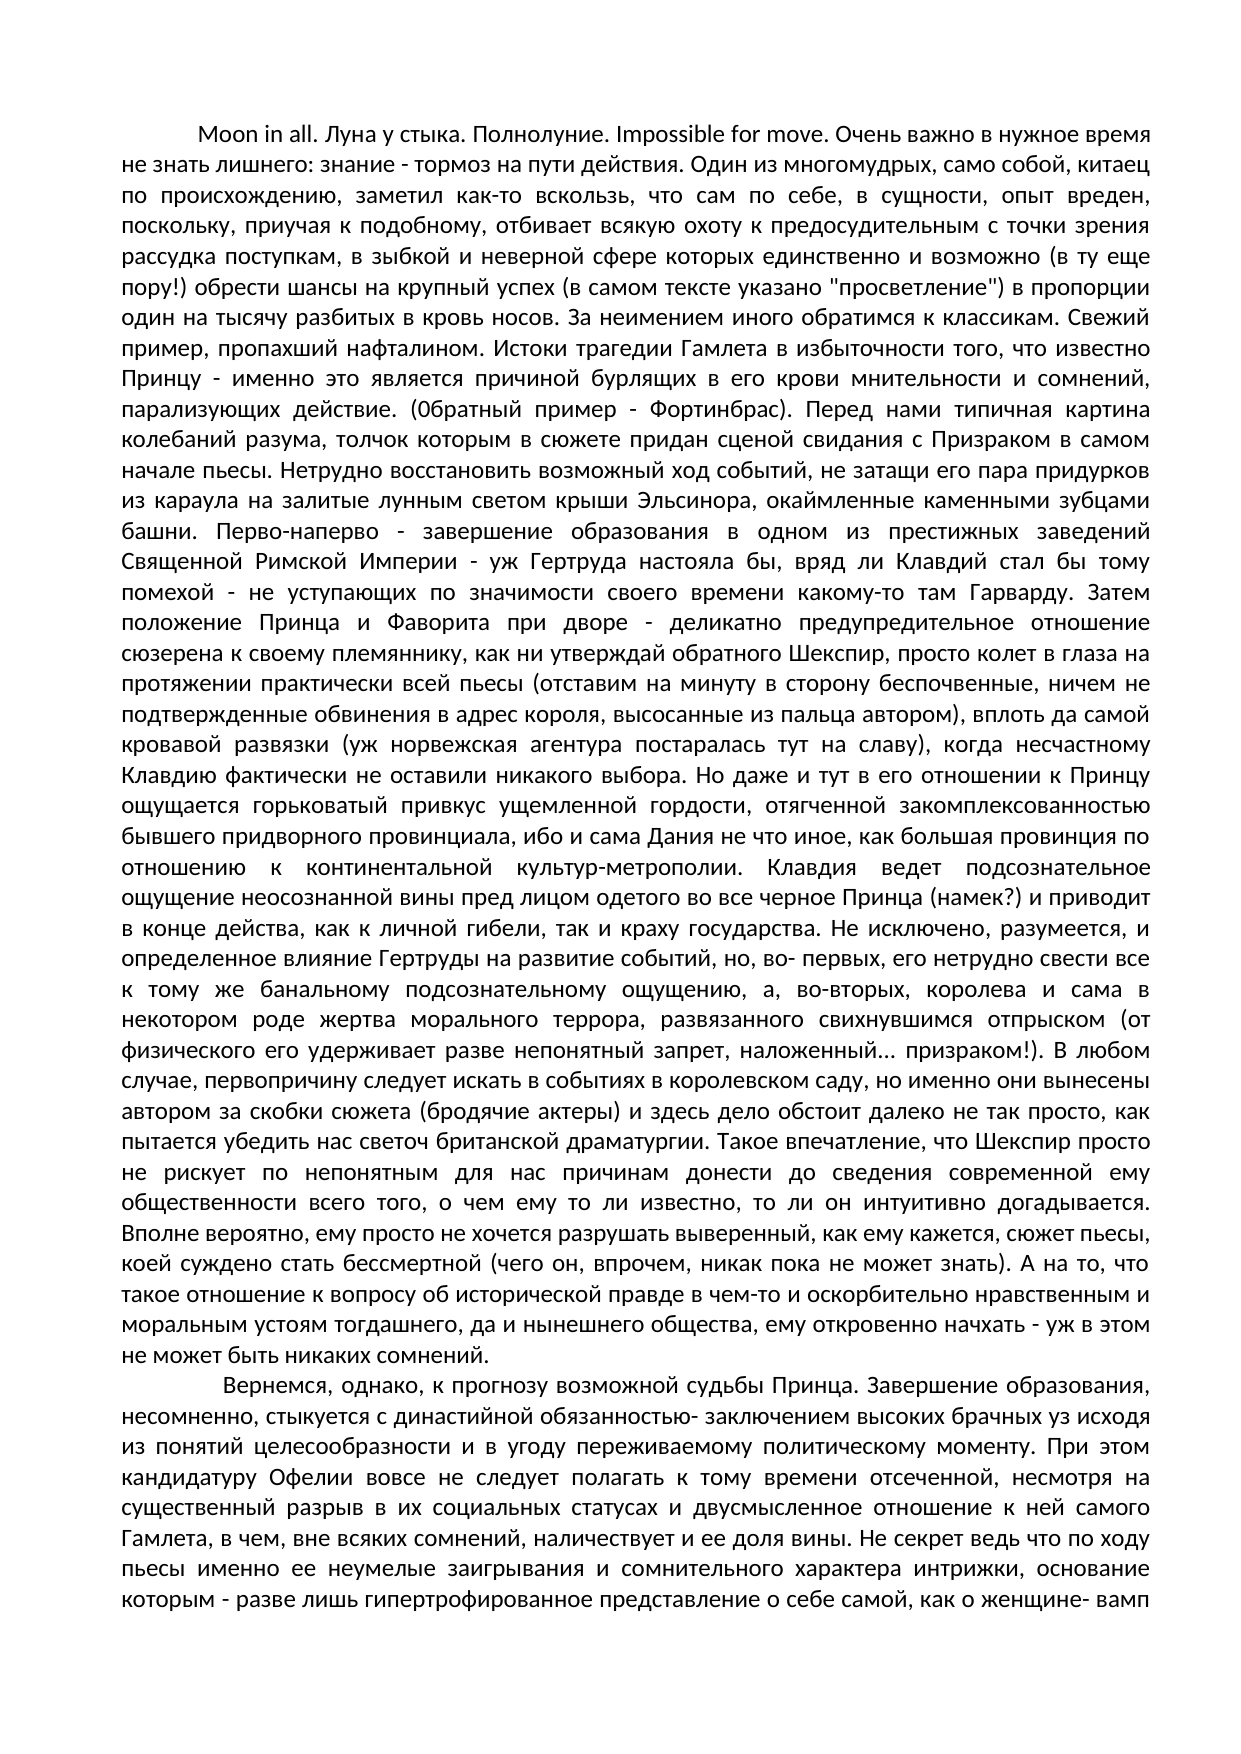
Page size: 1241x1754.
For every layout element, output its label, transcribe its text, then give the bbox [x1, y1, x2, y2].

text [121, 1369, 1152, 1614]
text Moon in all. Луна у стыка. Полнолуние. Impossible fоr move. Очень важно в нужное время не знать лишнего: знание - тормоз на пути действия. Один из многомудрых, само собой, китаец по происхождению, заметил как-то вскользь, что сам по себе, в сущности, опыт вреден, поскольку, приучая к подобному, отбивает всякую охоту к предосудительным с точки зрения рассудка поступкам, в зыбкой и неверной сфере которых единственно и возможно (в ту еще пору!) обрести шансы на крупный успех (в самом тексте указано "просветление") в пропорции один на тысячу разбитых в кровь носов. За неимением иного обратимся к классикам. Свежий пример, пропахший нафталином. Истоки трагедии Гамлета в избыточности того, что известно Принцу - именно это является причиной бурлящих в его крови мнительности и сомнений, парализующих действие. (0братный пример - Фортинбрас). Перед нами типичная картина колебаний разума, толчок которым в сюжете придан сценой свидания с Призраком в самом начале пьесы. Нетрудно восстановить возможный ход событий, не затащи его пара придурков из караула на залитые лунным светом крыши Эльсинора, окаймленные каменными зубцами башни. Перво-наперво - завершение образования в одном из престижных заведений Священной Римской Империи - уж Гертруда настояла бы, вряд ли Клавдий стал бы тому помехой - не уступающих по значимости своего времени какому-то там Гарварду. Затем положение Принца и Фаворита при дворе - деликатно предупредительное отношение сюзерена к своему племяннику, как ни утверждай обратного Шекспир, просто колет в глаза на протяжении практически всей пьесы (отставим на минуту в сторону беспочвенные, ничем не подтвержденные обвинения в адрес короля, высосанные из пальца автором), вплоть да самой кровавой развязки (уж норвежская агентура постаралась тут на славу), когда несчастному Клавдию фактически не оставили никакого выбора. Но даже и тут в его отношении к Принцу ощущается горьковатый привкус ущемленной гордости, отягченной закомплексованностью бывшего придворного провинциала, ибо и сама Дания не что иное, как большая провинция по отношению к континентальной культур-метрополии. Клавдия ведет подсознательное ощущение неосознанной вины пред лицом одетого во все черное Принца (намек?) и приводит в конце действа, как к личной гибели, так и краху государства. Не исключено, разумеется, и определенное влияние Гертруды на развитие событий, но, во- первых, его нетрудно свести все к тому же банальному подсознательному ощущению, а, во-вторых, королева и сама в некотором роде жертва морального террора, развязанного свихнувшимся отпрыском (от физического его удерживает разве непонятный запрет, наложенный... призраком!). В любом случае, первопричину следует искать в событиях в королевском саду, но именно они вынесены автором за скобки сюжета (бродячие актеры) и здесь дело обстоит далеко не так просто, как пытается убедить нас светоч британской драматургии. Такое впечатление, что Шекспир просто не рискует по непонятным для нас причинам донести до сведения современной ему общественности всего того, о чем ему то ли известно, то ли он интуитивно догадывается. Вполне вероятно, ему просто не хочется разрушать выверенный, как ему кажется, сюжет пьесы, коей суждено стать бессмертной (чего он, впрочем, никак пока не может знать). А на то, что такое отношение к вопросу об исторической правде в чем-то и оскорбительно нравственным и моральным устоям тогдашнего, да и нынешнего общества, ему откровенно начхать - уж в этом не может быть никаких сомнений. [121, 118, 1152, 1369]
